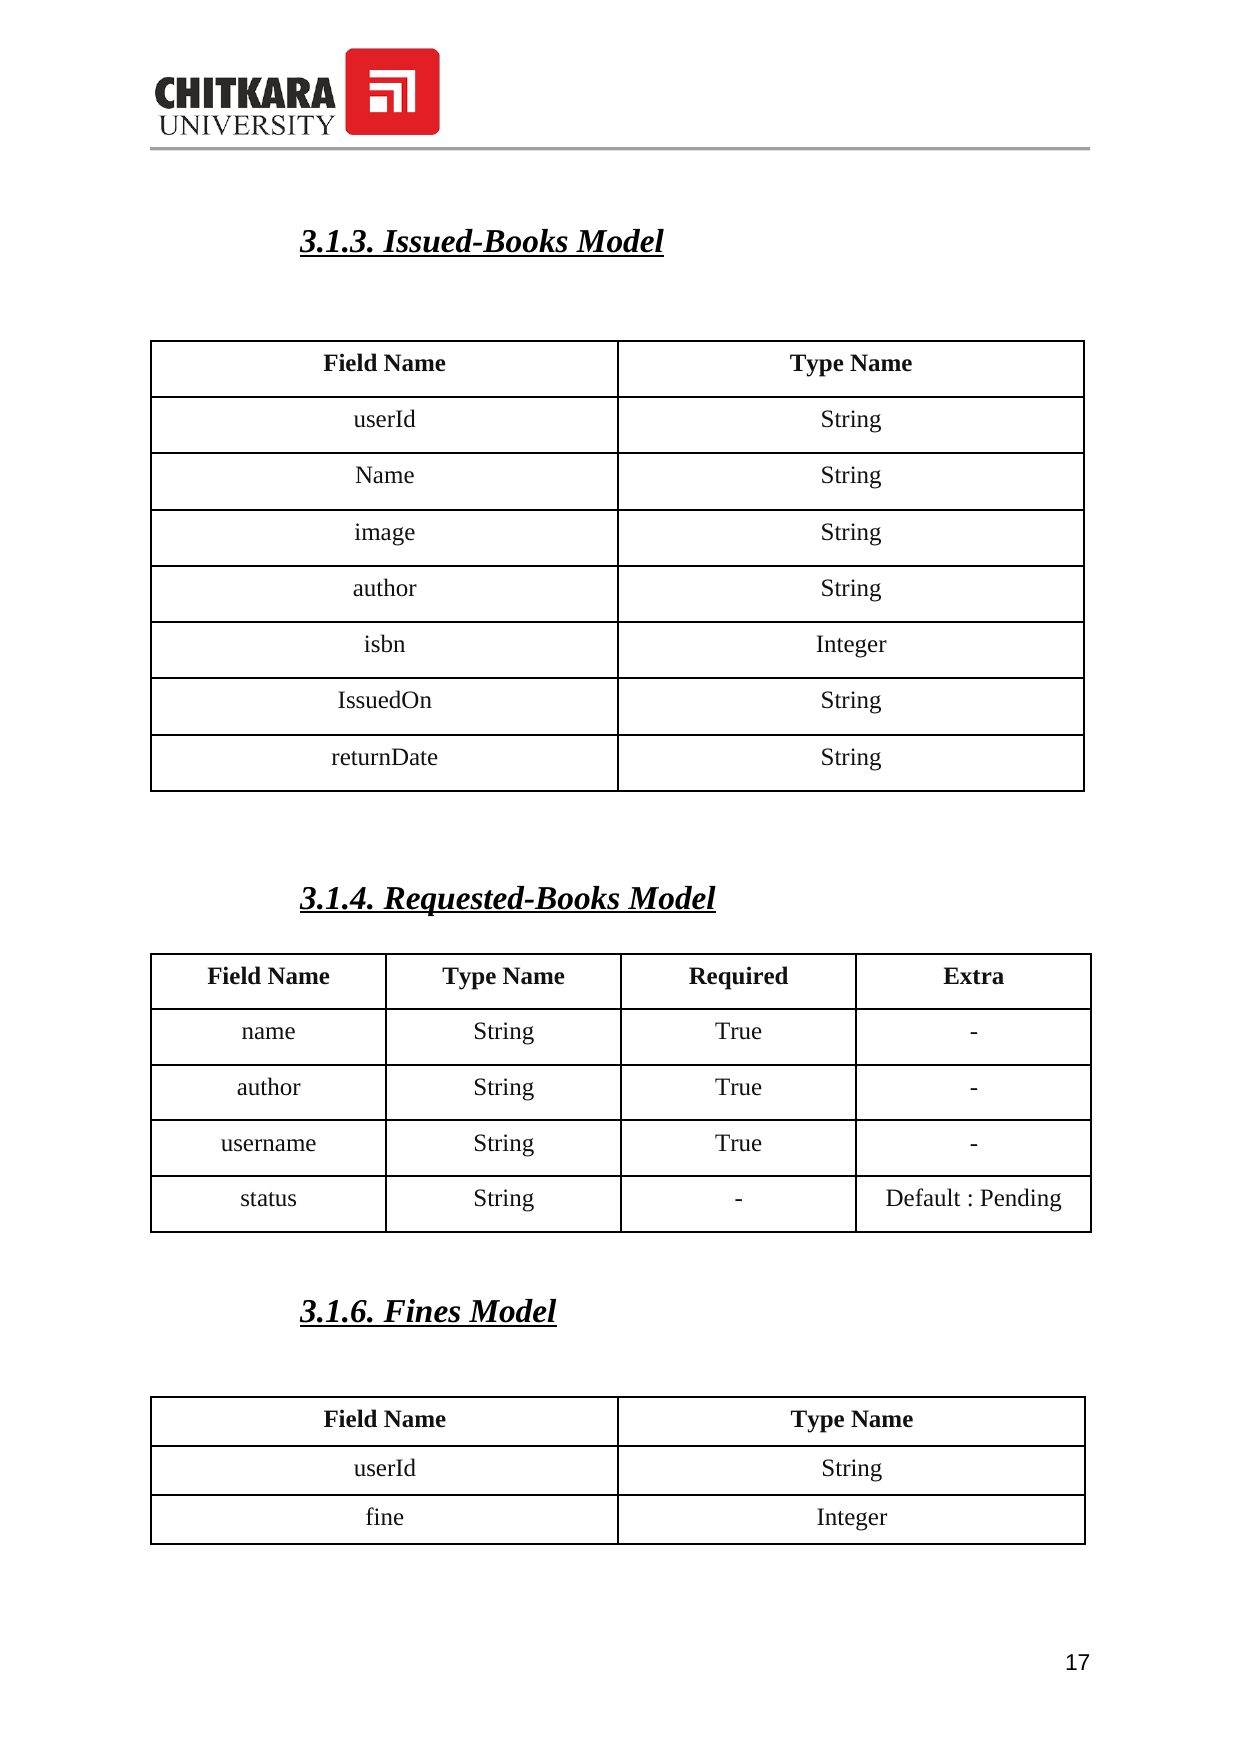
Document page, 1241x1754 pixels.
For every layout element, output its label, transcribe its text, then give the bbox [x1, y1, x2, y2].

table_cell status [152, 1177, 385, 1231]
table_cell - [857, 1121, 1090, 1175]
text 3.1.4. Requested-Books Model [225, 878, 1090, 916]
table_cell username [152, 1121, 385, 1175]
table_header Extra [857, 955, 1090, 1008]
table_header Required [622, 955, 855, 1008]
table_cell name [152, 1010, 385, 1064]
table_cell - [857, 1066, 1090, 1119]
table_cell String [619, 567, 1083, 621]
table_cell String [619, 679, 1083, 733]
table_cell author [152, 567, 617, 621]
table_cell fine [152, 1496, 617, 1543]
table_header Field Name [152, 342, 617, 396]
table_cell String [619, 1447, 1084, 1494]
table_cell String [387, 1121, 620, 1175]
text 3.1.6. Fines Model [225, 1292, 1090, 1330]
table_cell String [619, 511, 1083, 565]
table_cell Default : Pending [857, 1177, 1090, 1231]
table_cell String [619, 454, 1083, 508]
table_cell True [622, 1010, 855, 1064]
table_cell String [387, 1010, 620, 1064]
table_cell Integer [619, 623, 1083, 677]
table_header Field Name [152, 955, 385, 1008]
table_cell userId [152, 398, 617, 452]
table_cell - [622, 1177, 855, 1231]
table_cell String [619, 398, 1083, 452]
table_cell image [152, 511, 617, 565]
table_header Type Name [619, 342, 1083, 396]
picture [150, 45, 443, 144]
table_header Field Name [152, 1398, 617, 1445]
table_cell author [152, 1066, 385, 1119]
table_cell IssuedOn [152, 679, 617, 733]
table_cell userId [152, 1447, 617, 1494]
table_cell String [387, 1066, 620, 1119]
text 3.1.3. Issued-Books Model [225, 221, 1090, 260]
table_cell String [619, 736, 1083, 790]
table_cell returnDate [152, 736, 617, 790]
table_cell True [622, 1066, 855, 1119]
table_cell True [622, 1121, 855, 1175]
table_cell Name [152, 454, 617, 508]
table_cell Integer [619, 1496, 1084, 1543]
table_cell - [857, 1010, 1090, 1064]
table_cell String [387, 1177, 620, 1231]
table_cell isbn [152, 623, 617, 677]
table_header Type Name [619, 1398, 1084, 1445]
table_header Type Name [387, 955, 620, 1008]
